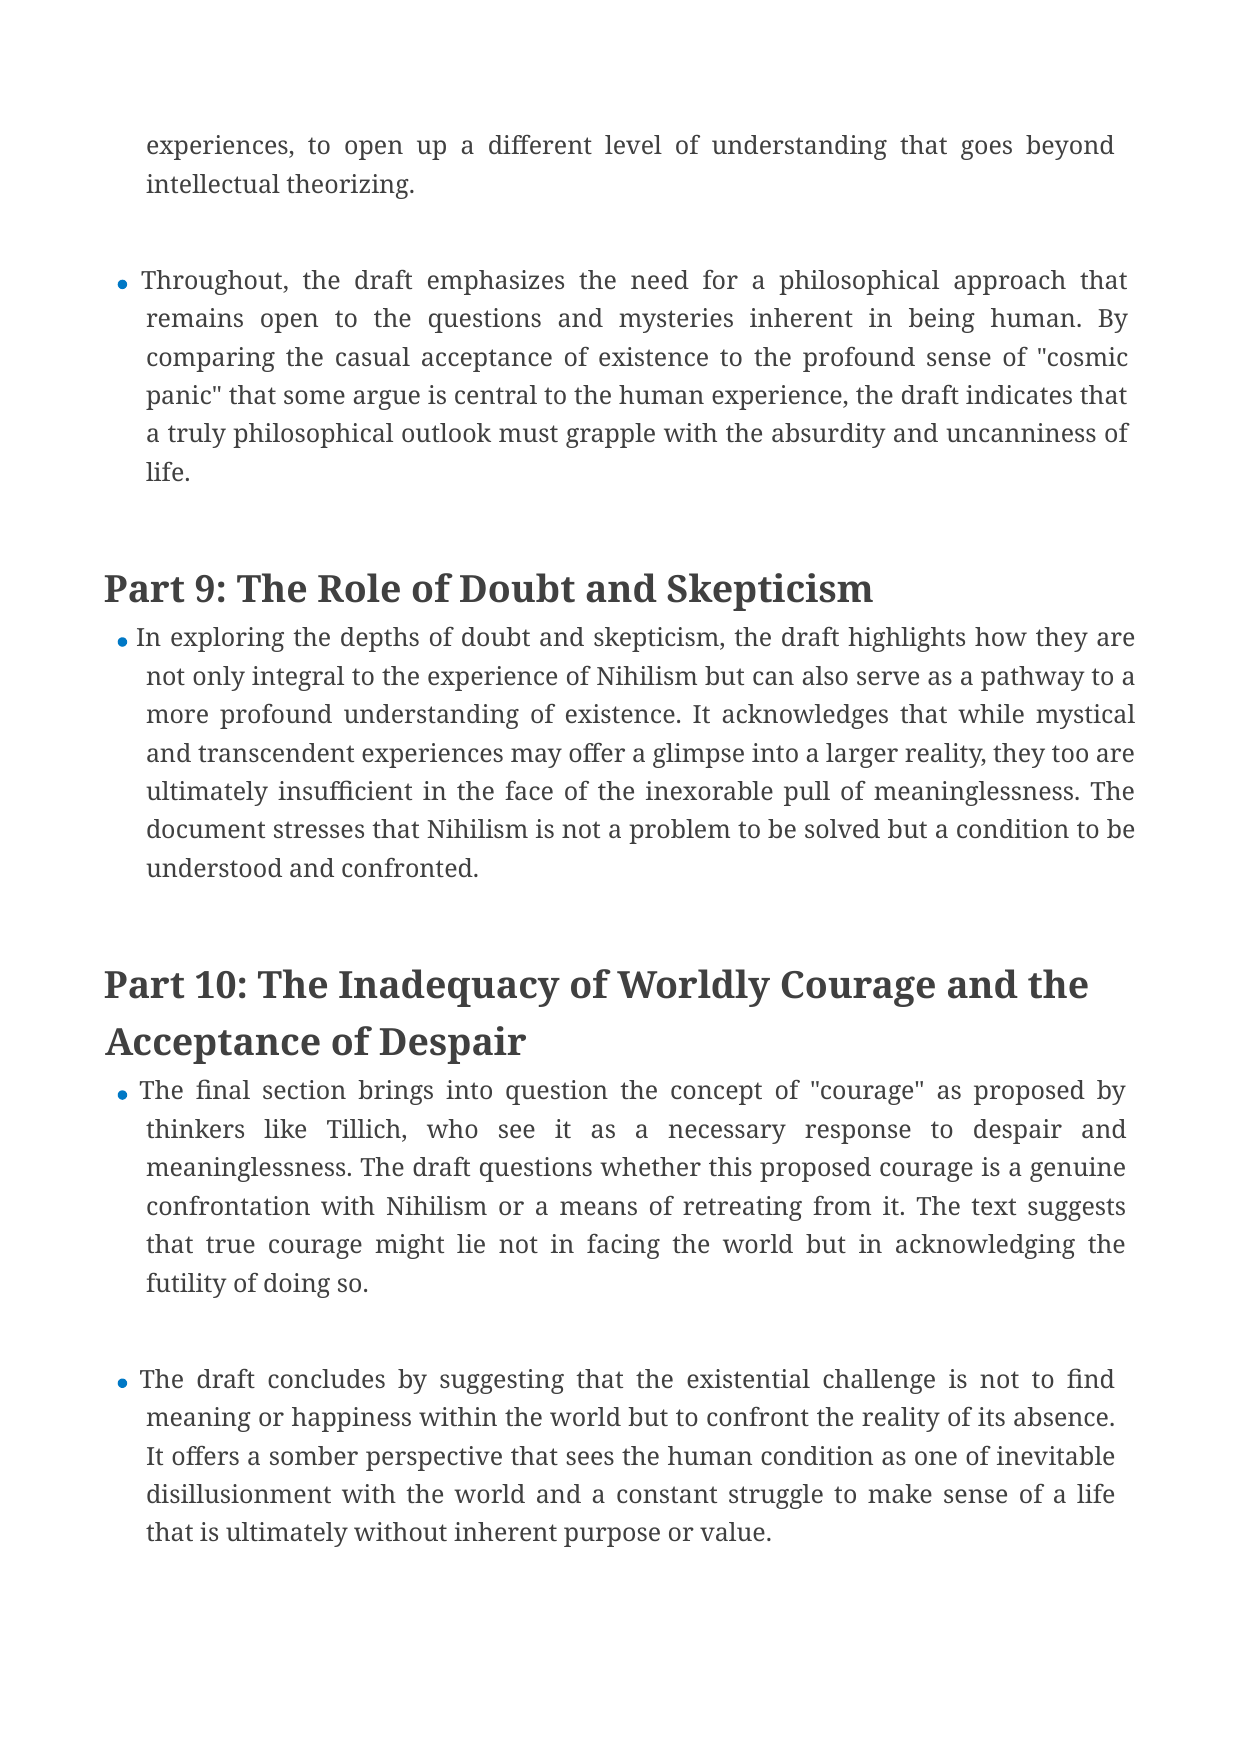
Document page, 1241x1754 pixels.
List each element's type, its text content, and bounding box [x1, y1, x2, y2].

text In exploring the depths of doubt and skepticism, the draft highlights how they are not only integral to the experience of Nihilism but can also serve as a pathway to a more profound understanding of existence. It acknowledges that while mystical and transcendent experiences may offer a glimpse into a larger reality, they too are ultimately insufficient in the face of the inexorable pull of meaninglessness. The document stresses that Nihilism is not a problem to be solved but a condition to be understood and confronted. [118, 620, 1137, 885]
text Throughout, the draft emphasizes the need for a philosophical approach that remains open to the questions and mysteries inherent in being human. By comparing the casual acceptance of existence to the profound sense of "cosmic panic" that some argue is central to the human experience, the draft indicates that a truly philosophical outlook must grapple with the absurdity and uncanniness of life. [118, 262, 1129, 489]
text The draft concludes by suggesting that the existential challenge is not to find meaning or happiness within the world but to confront the reality of its absence. It offers a somber perspective that sees the human condition as one of inevitable disillusionment with the world and a constant struggle to make sense of a life that is ultimately without inherent purpose or value. [118, 1361, 1117, 1549]
subtitle Part 9: The Role of Doubt and Skepticism [104, 563, 1132, 614]
text The final section brings into question the concept of "courage" as proposed by thinkers like Tillich, who see it as a necessary response to despair and meaninglessness. The draft questions whether this proposed courage is a genuine confrontation with Nihilism or a means of retreating from it. The text suggests that true courage might lie not in facing the world but in acknowledging the futility of doing so. [118, 1073, 1127, 1299]
subtitle Part 10: The Inadequacy of Worldly Courage and the Acceptance of Despair [104, 958, 1132, 1067]
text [118, 128, 1116, 201]
